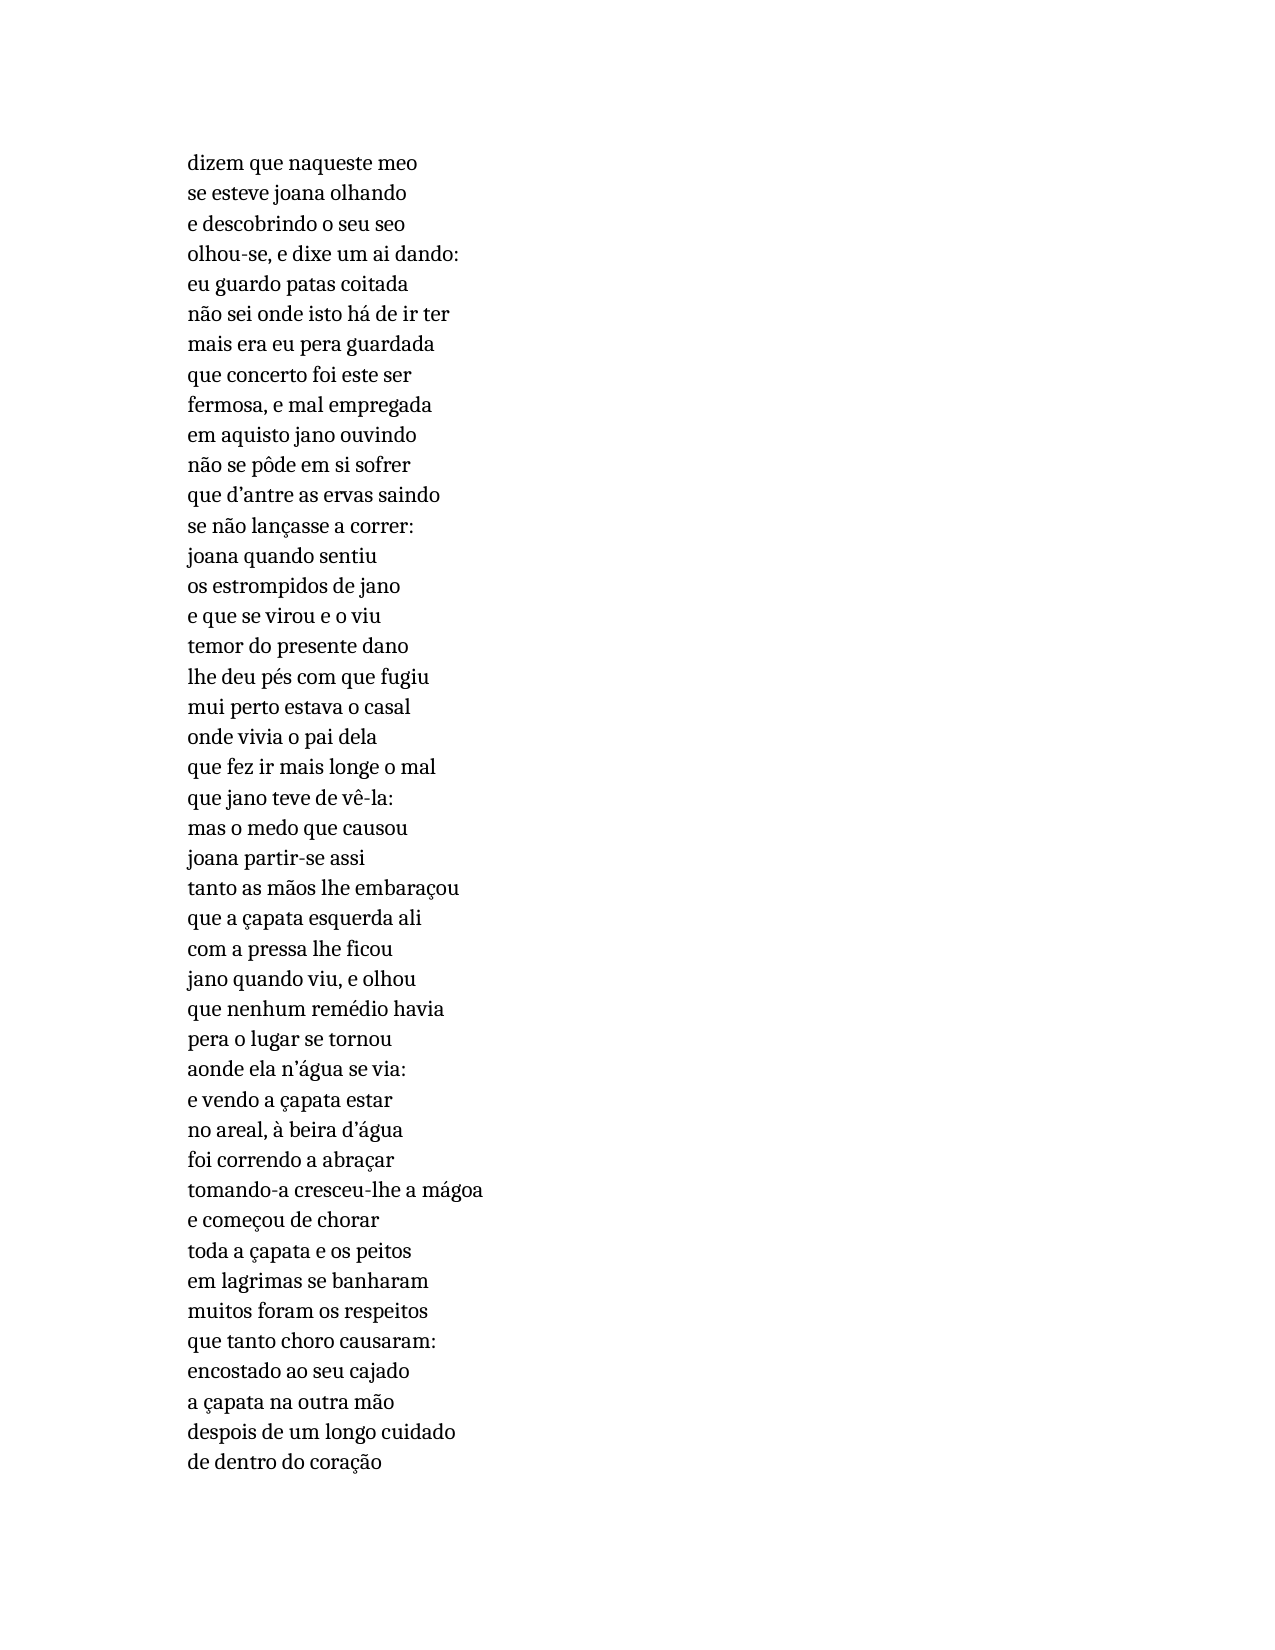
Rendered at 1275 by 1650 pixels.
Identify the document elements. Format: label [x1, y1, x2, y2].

text [187, 150, 1087, 1475]
